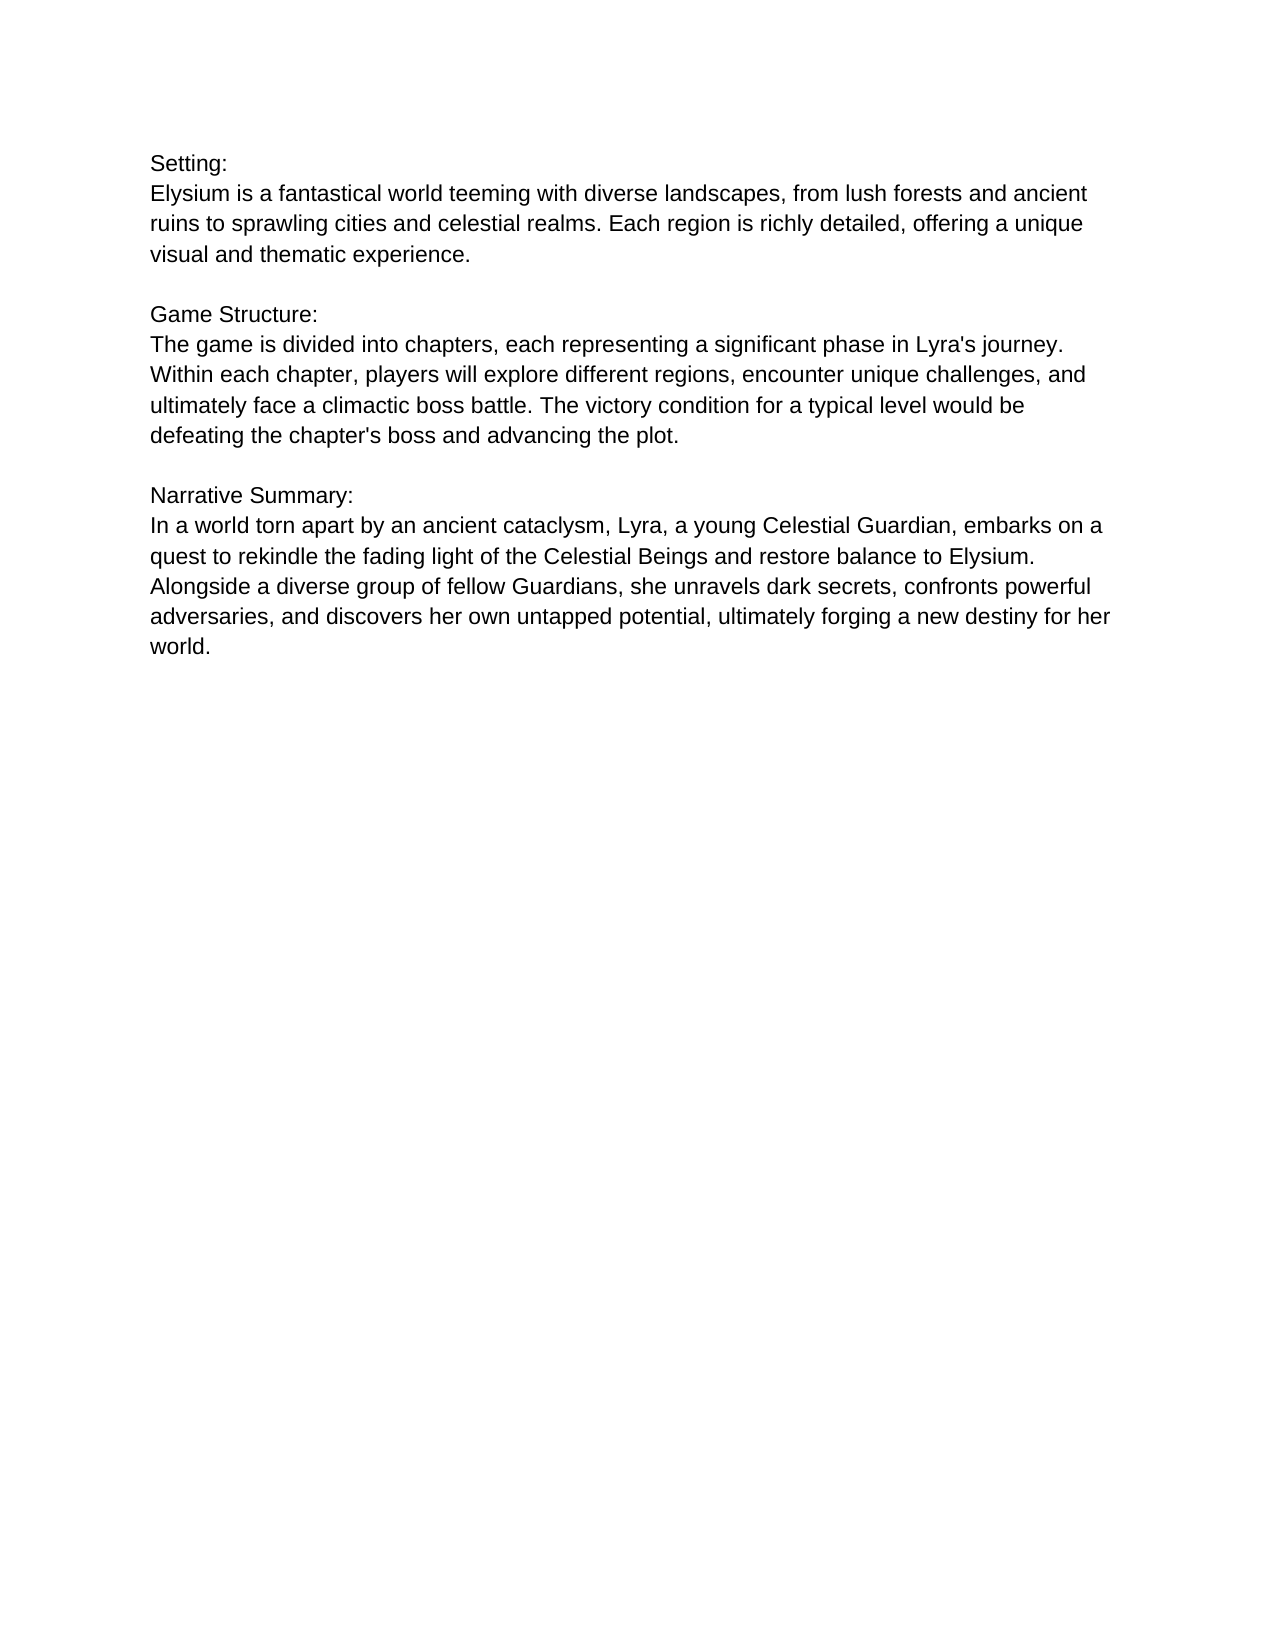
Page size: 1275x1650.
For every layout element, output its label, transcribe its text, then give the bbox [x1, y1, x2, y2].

text The game is divided into chapters, each representing a significant phase in Lyra's journey. Within each chapter, players will explore different regions, encounter unique challenges, and ultimately face a climactic boss battle. The victory condition for a typical level would be defeating the chapter's boss and advancing the plot. [150, 331, 1125, 448]
text In a world torn apart by an ancient cataclysm, Lyra, a young Celestial Guardian, embarks on a quest to rekindle the fading light of the Celestial Beings and restore balance to Elysium. Alongside a diverse group of fellow Guardians, she unravels dark secrets, confronts powerful adversaries, and discovers her own untapped potential, ultimately forging a new destiny for her world. [150, 512, 1125, 660]
text Setting: [150, 150, 1125, 176]
text Elysium is a fantastical world teeming with diverse landscapes, from lush forests and ancient ruins to sprawling cities and celestial realms. Each region is richly detailed, offering a unique visual and thematic experience. [150, 180, 1125, 267]
text Game Structure: [150, 301, 1125, 327]
text Narrative Summary: [150, 482, 1125, 509]
